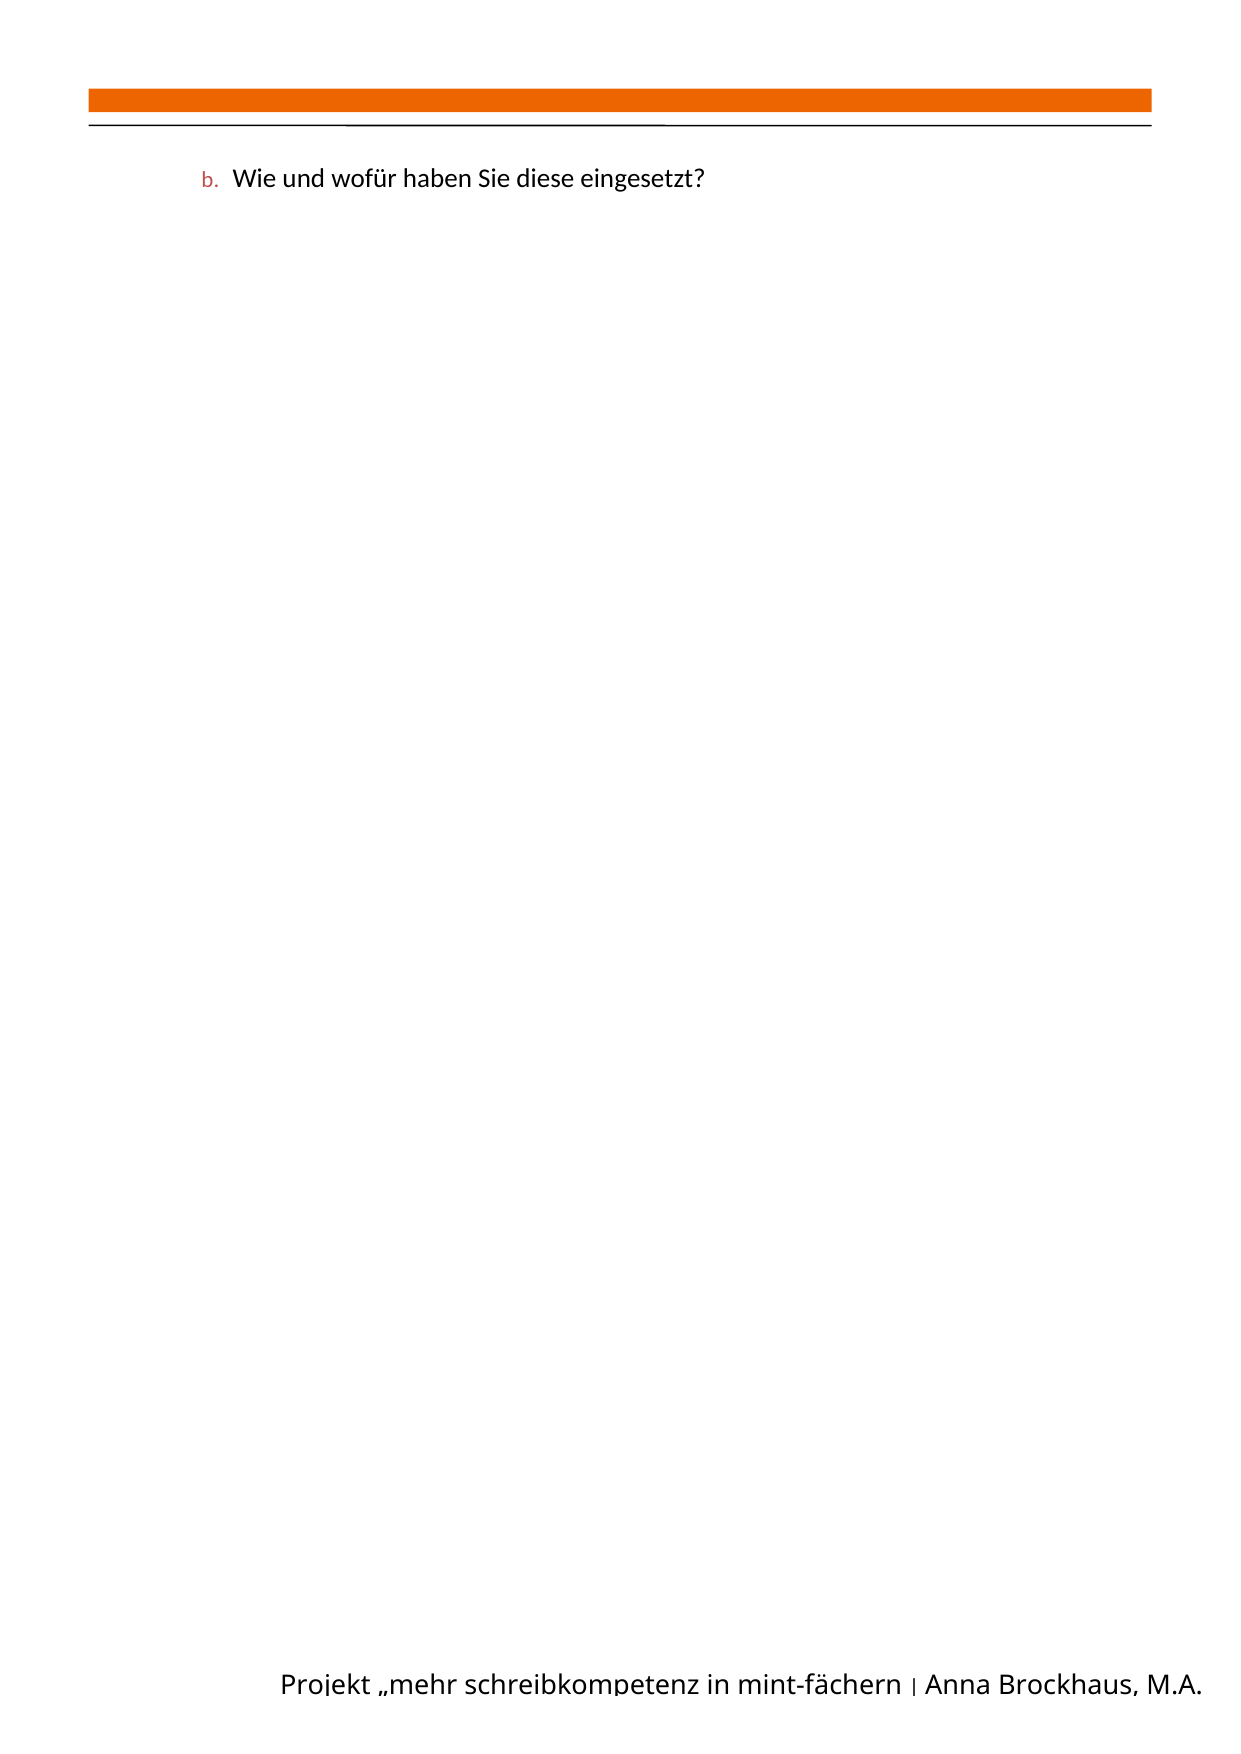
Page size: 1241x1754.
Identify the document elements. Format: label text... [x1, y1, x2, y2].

list Wie und wofür haben Sie diese eingesetzt? [201, 161, 1152, 194]
